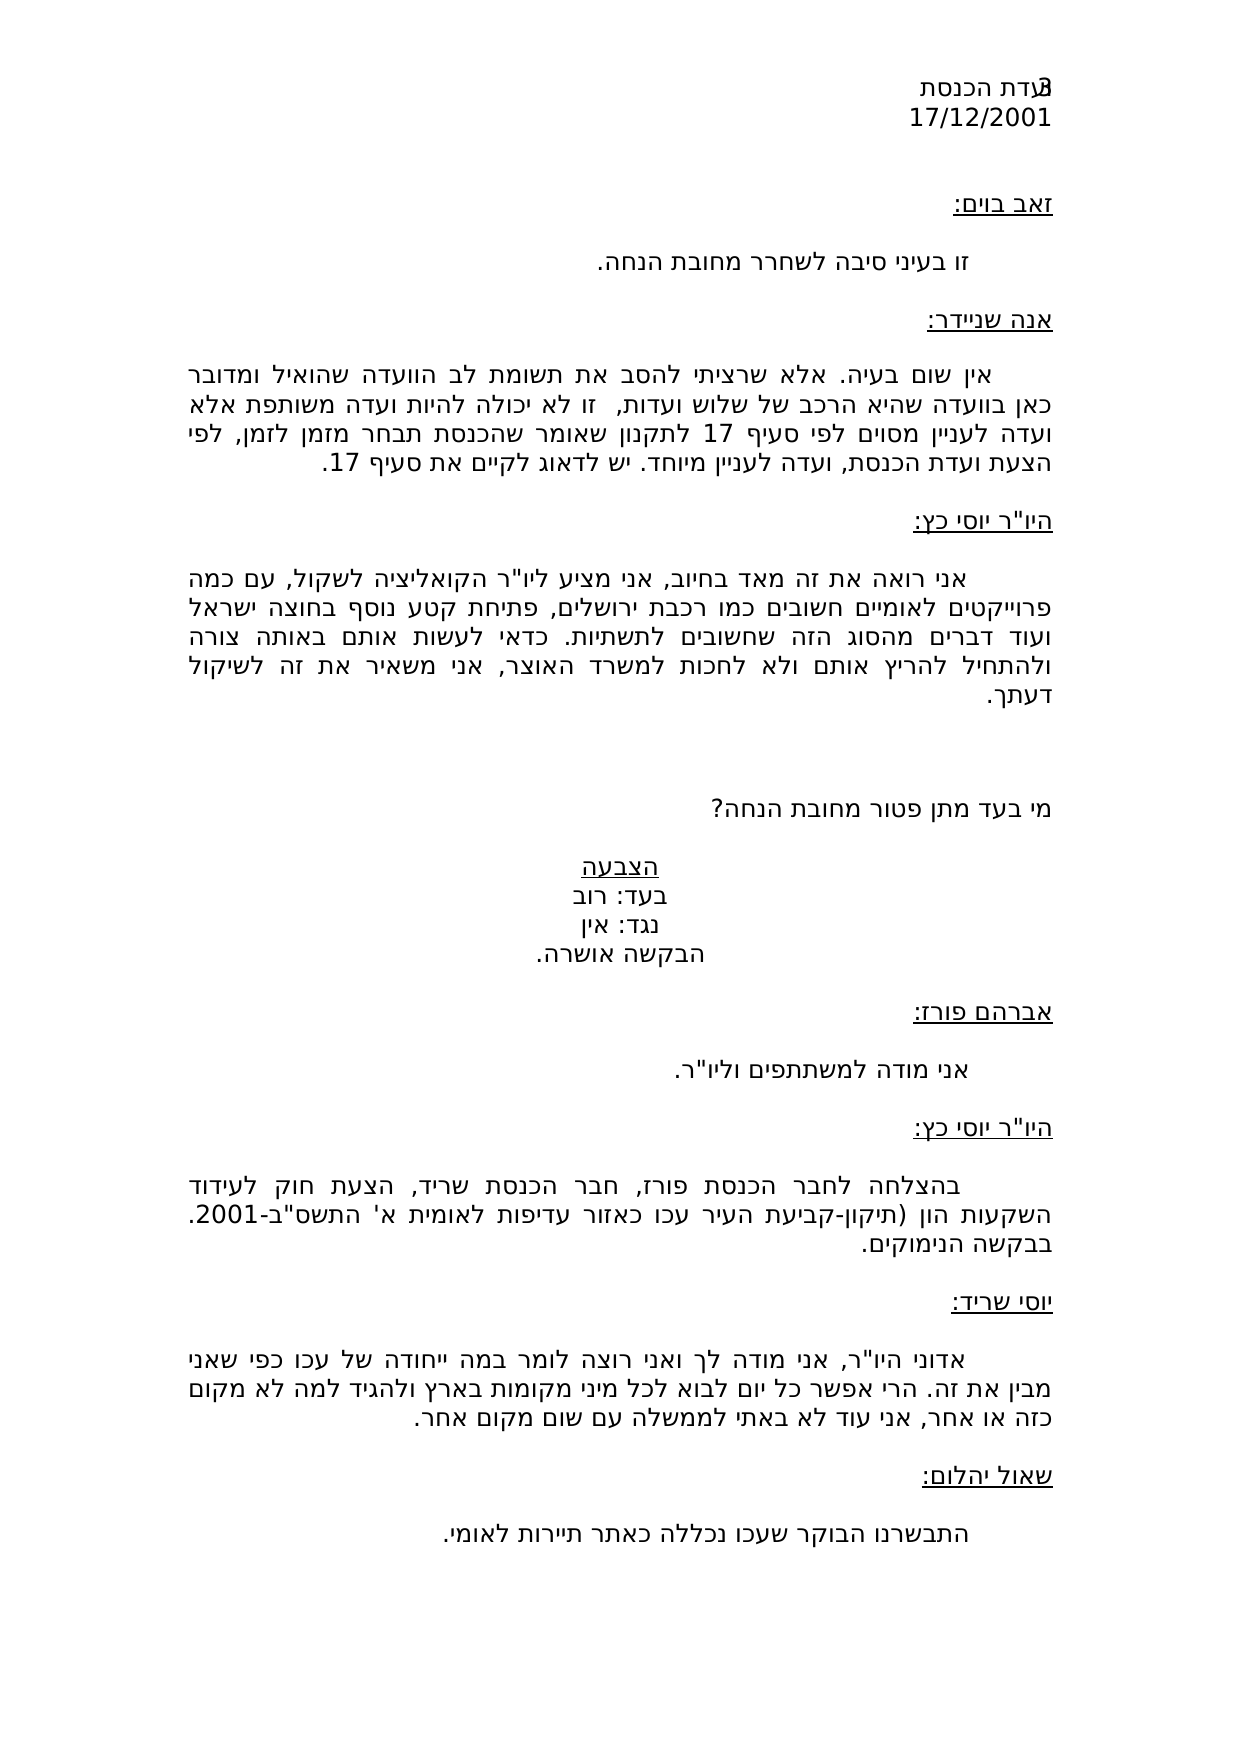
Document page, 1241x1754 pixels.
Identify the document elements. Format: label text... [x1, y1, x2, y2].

text אני מודה למשתתפים וליו"ר. [187, 1055, 1053, 1084]
text בהצלחה לחבר הכנסת פורז, חבר הכנסת שריד, הצעת חוק לעידוד השקעות הון (תיקון-קביעת העיר עכו כאזור עדיפות לאומית א' התשס"ב-2001. בבקשה הנימוקים. [187, 1171, 1053, 1258]
text הבקשה אושרה. [187, 939, 1053, 968]
text מי בעד מתן פטור מחובת הנחה? [187, 794, 1053, 823]
text יוסי שריד: [187, 1287, 1053, 1316]
text בעד: רוב [187, 881, 1053, 910]
text אני רואה את זה מאד בחיוב, אני מציע ליו"ר הקואליציה לשקול, עם כמה פרוייקטים לאומיים חשובים כמו רכבת ירושלים, פתיחת קטע נוסף בחוצה ישראל ועוד דברים מהסוג הזה שחשובים לתשתיות. כדאי לעשות אותם באותה צורה ולהתחיל להריץ אותם ולא לחכות למשרד האוצר, אני משאיר את זה לשיקול דעתך. [187, 564, 1053, 710]
text אברהם פורז: [187, 997, 1053, 1026]
text התבשרנו הבוקר שעכו נכללה כאתר תיירות לאומי. [187, 1519, 1053, 1548]
subtitle הצבעה [187, 852, 1053, 881]
text זו בעיני סיבה לשחרר מחובת הנחה. [187, 247, 1053, 276]
text אדוני היו"ר, אני מודה לך ואני רוצה לומר במה ייחודה של עכו כפי שאני מבין את זה. הרי אפשר כל יום לבוא לכל מיני מקומות בארץ ולהגיד למה לא מקום כזה או אחר, אני עוד לא באתי לממשלה עם שום מקום אחר. [187, 1345, 1053, 1432]
text היו"ר יוסי כץ: [187, 506, 1053, 535]
text אנה שניידר: [187, 305, 1053, 334]
text נגד: אין [187, 910, 1053, 939]
text זאב בוים: [187, 189, 1053, 218]
text אין שום בעיה. אלא שרציתי להסב את תשומת לב הוועדה שהואיל ומדובר כאן בוועדה שהיא הרכב של שלוש ועדות, זו לא יכולה להיות ועדה משותפת אלא ועדה לעניין מסוים לפי סעיף 17 לתקנון שאומר שהכנסת תבחר מזמן לזמן, לפי הצעת ועדת הכנסת, ועדה לעניין מיוחד. יש לדאוג לקיים את סעיף 17. [187, 361, 1053, 477]
text שאול יהלום: [187, 1461, 1053, 1490]
text היו"ר יוסי כץ: [187, 1113, 1053, 1142]
